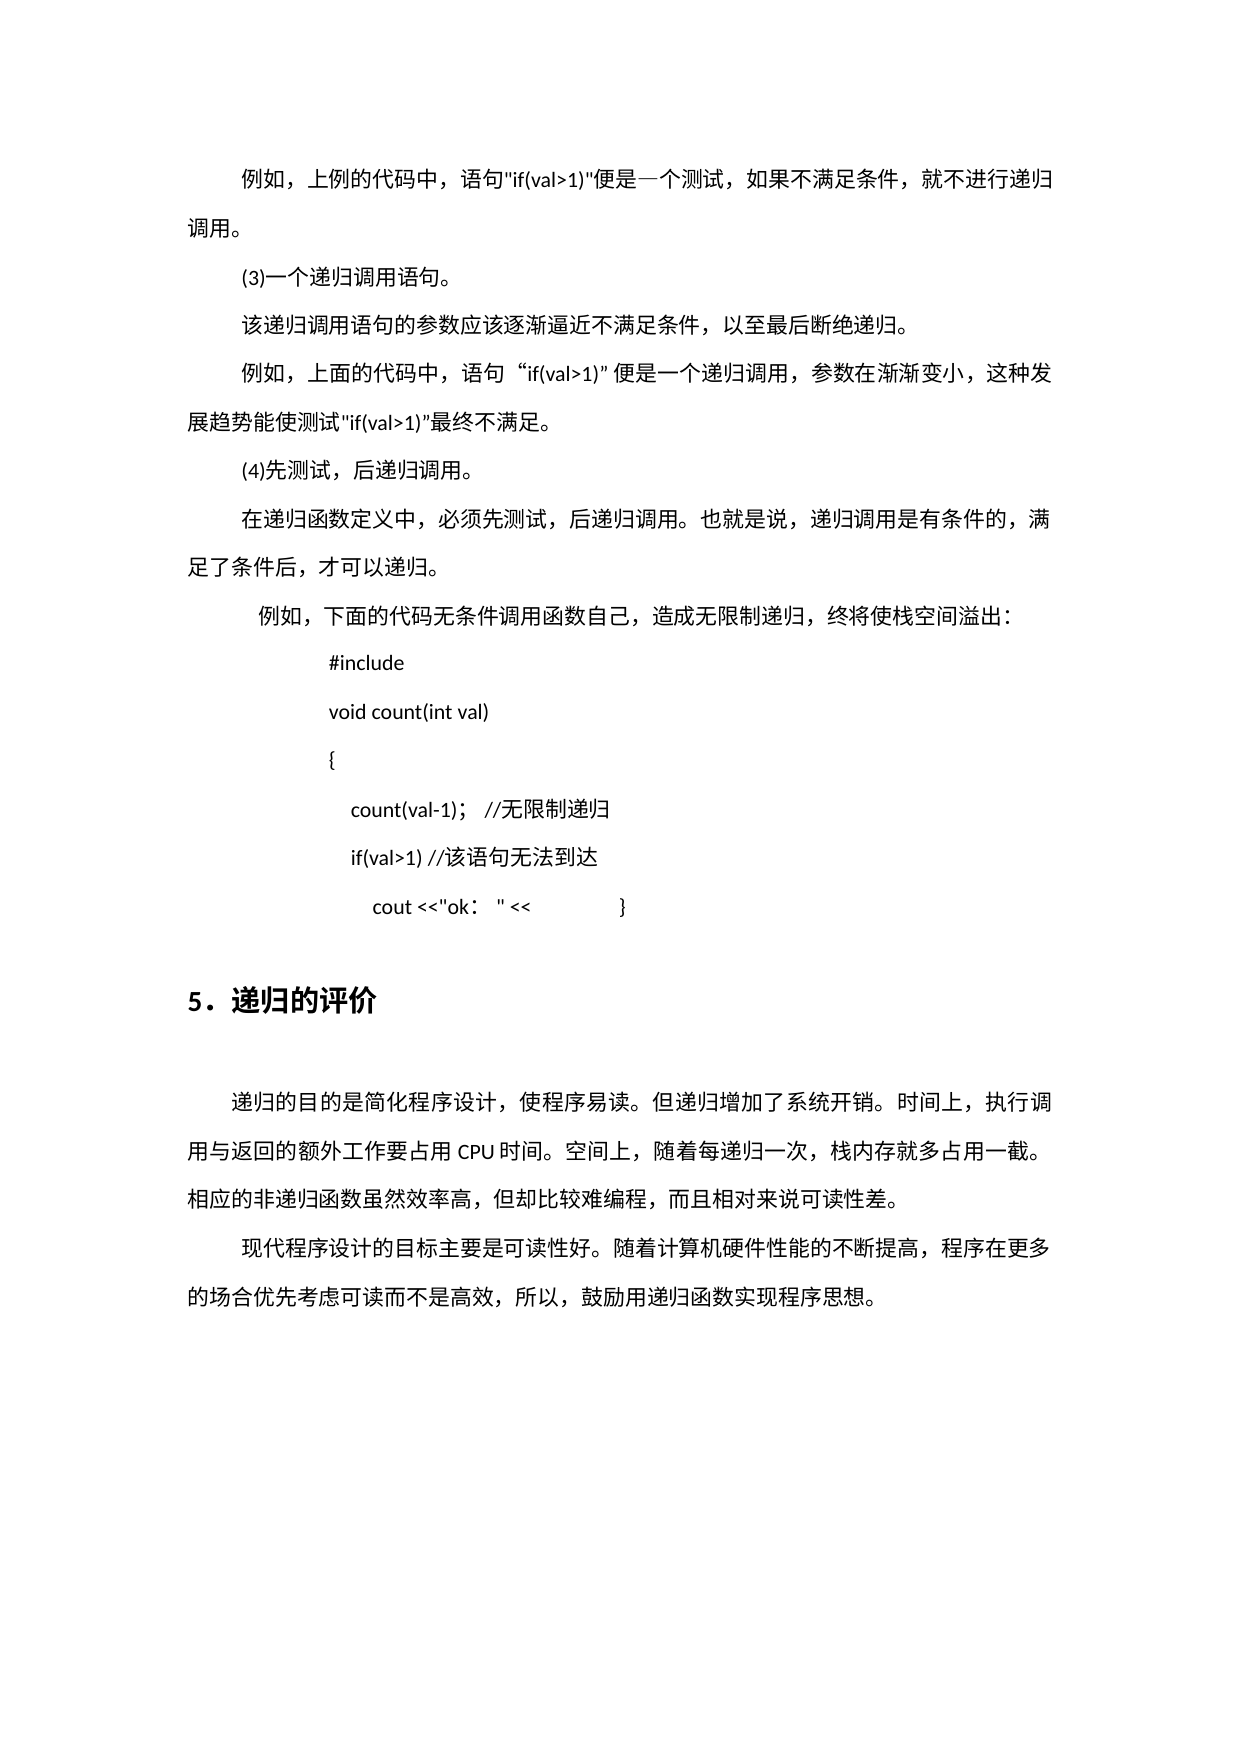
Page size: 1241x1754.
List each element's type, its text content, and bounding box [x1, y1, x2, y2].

text 例如，下面的代码无条件调用函数自己，造成无限制递归，终将使栈空间溢出： [187, 598, 1053, 631]
text cout <<"ok： " << } [187, 888, 1053, 921]
text 在递归函数定义中，必须先测试，后递归调用。也就是说，递归调用是有条件的，满足了条件后，才可以递归。 [187, 501, 1053, 582]
text (3)一个递归调用语句。 [187, 259, 1053, 292]
text if(val>1) //该语句无法到达 [187, 840, 1053, 872]
text (4)先测试，后递归调用。 [187, 453, 1053, 485]
text 例如，上例的代码中，语句"if(val>1)"便是—个测试，如果不满足条件，就不进行递归调用。 [187, 162, 1053, 243]
text 递归的目的是简化程序设计，使程序易读。但递归增加了系统开销。时间上，执行调用与返回的额外工作要占用CPU时间。空间上，随着每递归一次，栈内存就多占用一截。相应的非递归函数虽然效率高，但却比较难编程，而且相对来说可读性差。 [187, 1084, 1053, 1214]
text 该递归调用语句的参数应该逐渐逼近不满足条件，以至最后断绝递归。 [187, 307, 1053, 340]
text { [187, 743, 1053, 776]
text 例如，上面的代码中，语句“if(val>1)” 便是一个递归调用，参数在渐渐变小，这种发展趋势能使测试"if(val>1)”最终不满足。 [187, 356, 1053, 437]
text void count(int val) [187, 695, 1053, 727]
text #include [187, 647, 1053, 679]
subtitle 5．递归的评价 [187, 966, 1053, 1031]
text 现代程序设计的目标主要是可读性好。随着计算机硬件性能的不断提高，程序在更多的场合优先考虑可读而不是高效，所以，鼓励用递归函数实现程序思想。 [187, 1230, 1053, 1312]
text count(val-1)； //无限制递归 [187, 792, 1053, 824]
